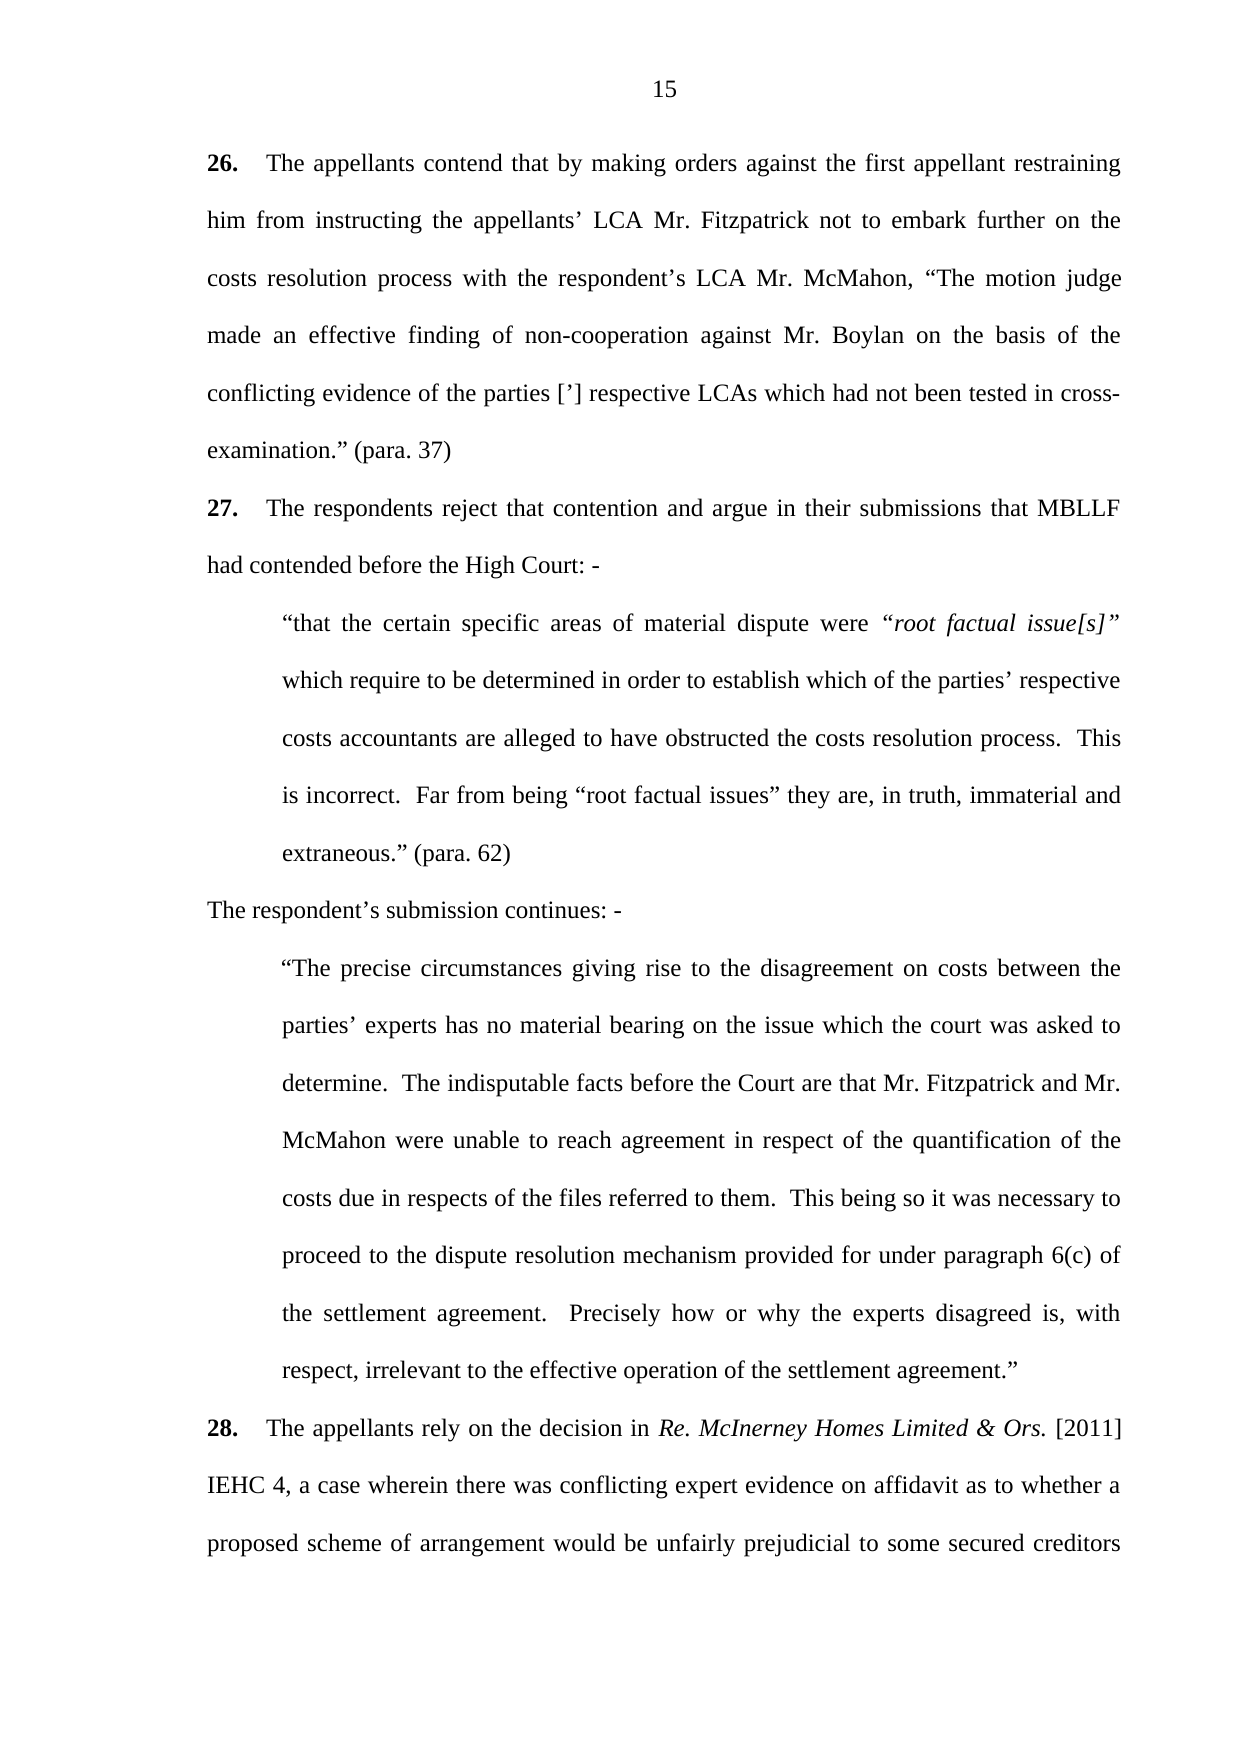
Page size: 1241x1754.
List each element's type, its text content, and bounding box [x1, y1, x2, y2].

text “The precise circumstances giving rise to the disagreement on costs between the parties’ experts has no material bearing on the issue which the court was asked to determine. The indisputable facts before the Court are that Mr. Fitzpatrick and Mr. McMahon were unable to reach agreement in respect of the quantification of the costs due in respects of the files referred to them. This being so it was necessary to proceed to the dispute resolution mechanism provided for under paragraph 6(c) of the settlement agreement. Precisely how or why the experts disagreed is, with respect, irrelevant to the effective operation of the settlement agreement.” [281, 953, 1122, 1384]
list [207, 1413, 1122, 1556]
list The appellants contend that by making orders against the first appellant restraining him from instructing the appellants’ LCA Mr. Fitzpatrick not to embark further on the costs resolution process with the respondent’s LCA Mr. McMahon, “The motion judge made an effective finding of non-cooperation against Mr. Boylan on the basis of the conflicting evidence of the parties [’] respective LCAs which had not been tested in cross-examination.” (para. 37) [207, 148, 1122, 464]
text “that the certain specific areas of material dispute were “root factual issue[s]” which require to be determined in order to establish which of the parties’ respective costs accountants are alleged to have obstructed the costs resolution process. This is incorrect. Far from being “root factual issues” they are, in truth, immaterial and extraneous.” (para. 62) [282, 608, 1122, 866]
text The respondent’s submission continues: - [207, 895, 1122, 924]
list The respondents reject that contention and argue in their submissions that MBLLF had contended before the High Court: - [207, 493, 1122, 579]
